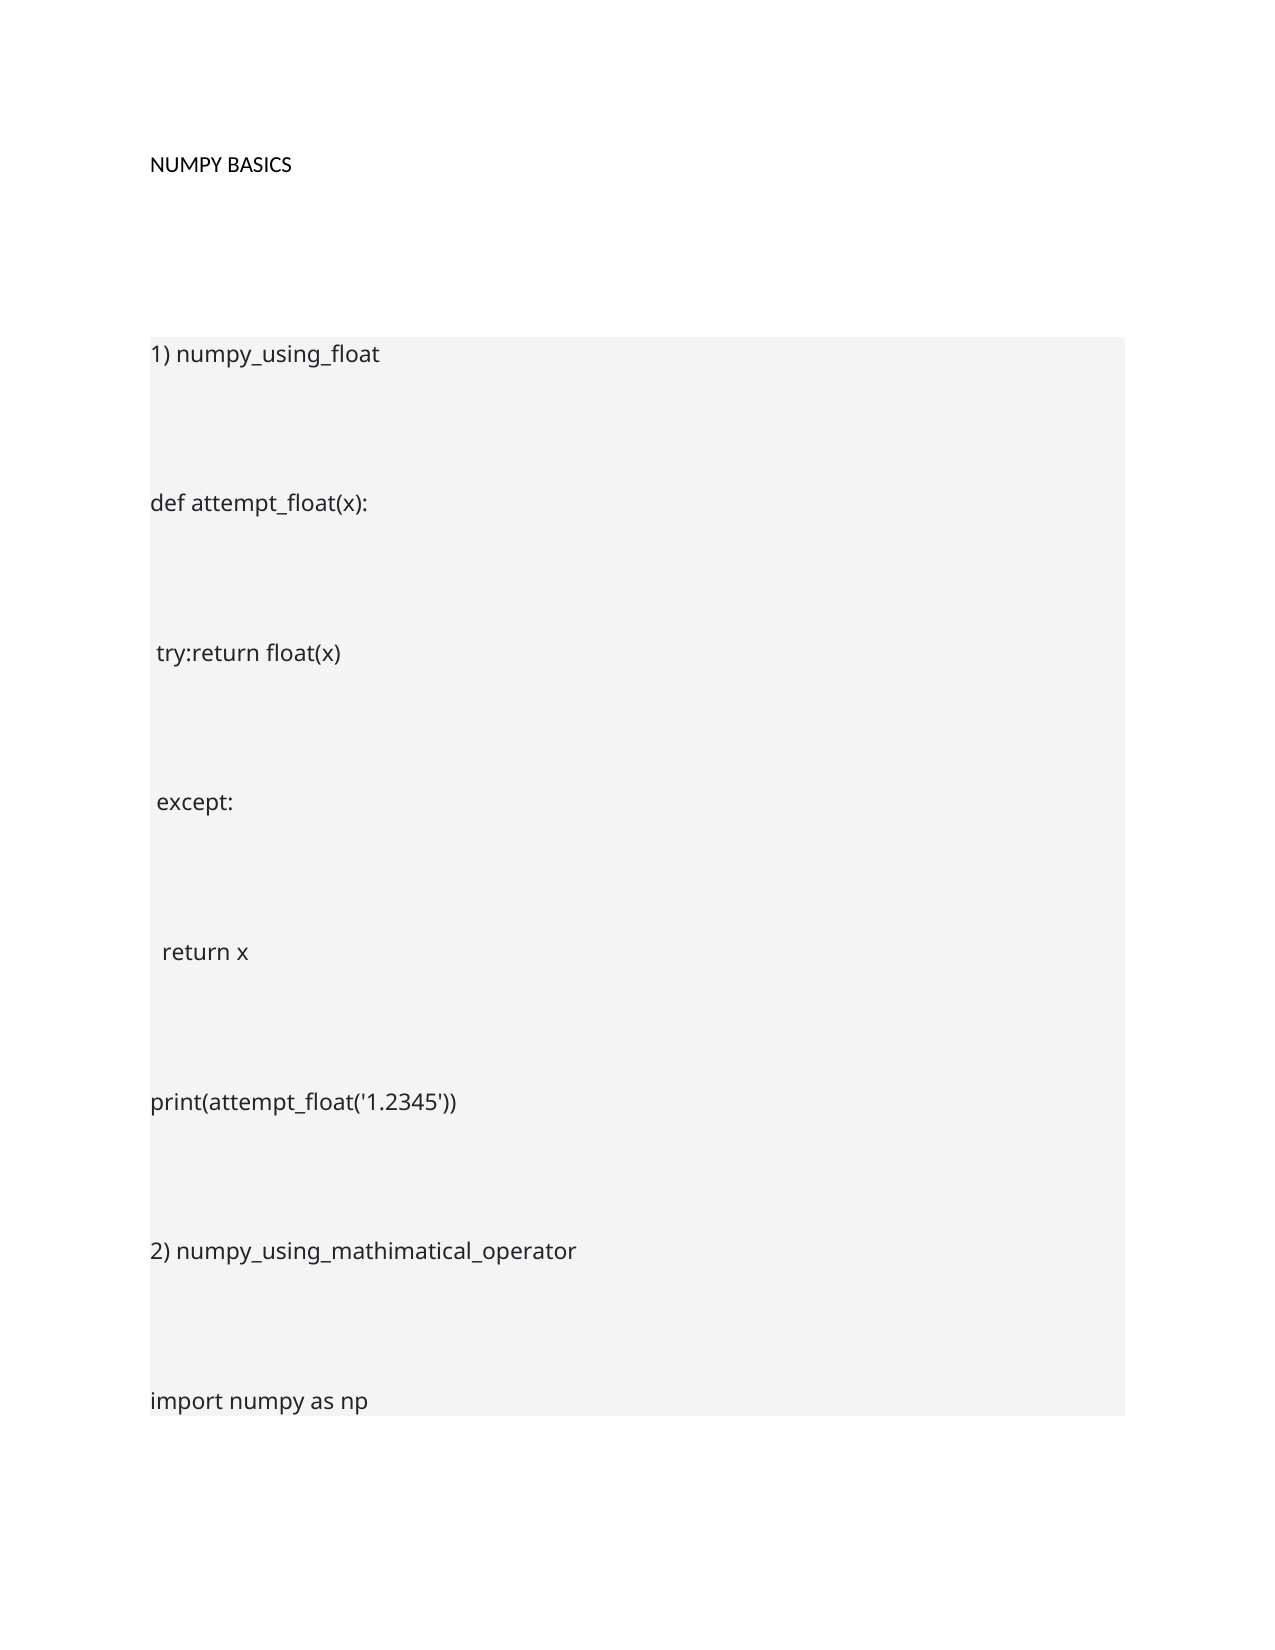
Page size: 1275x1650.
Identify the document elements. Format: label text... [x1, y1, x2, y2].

text 2) numpy_using_mathimatical_operator [150, 1235, 1125, 1266]
text except: [150, 786, 1125, 817]
text try:return float(x) [150, 637, 1125, 668]
text return x [150, 936, 1125, 967]
text 1) numpy_using_float [150, 337, 1125, 369]
text print(attempt_float('1.2345')) [150, 1085, 1125, 1117]
text def attempt_float(x): [150, 487, 1125, 518]
text NUMPY BASICS [150, 150, 1125, 178]
text import numpy as np [150, 1384, 1125, 1416]
